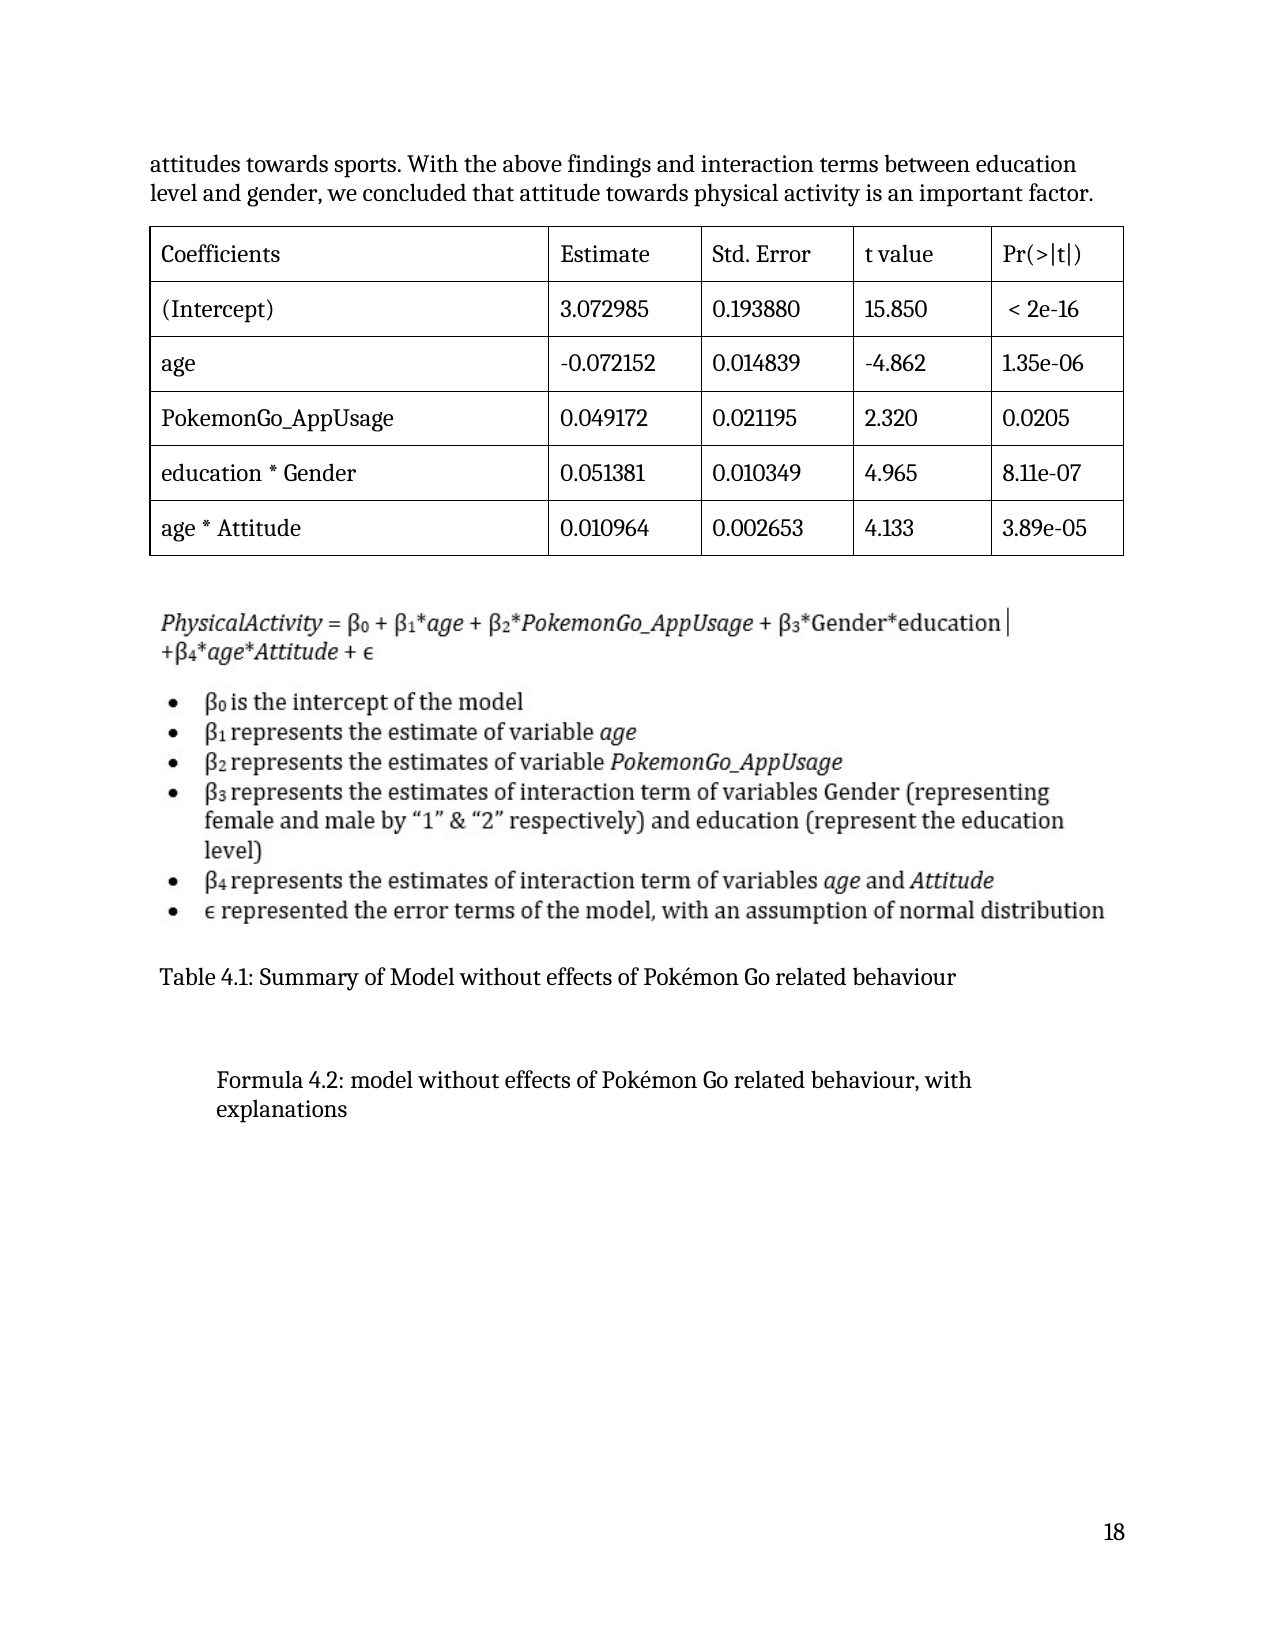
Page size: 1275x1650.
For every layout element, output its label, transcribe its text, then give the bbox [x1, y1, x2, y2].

table_cell (Intercept) [151, 282, 548, 336]
table_cell 4.133 [854, 501, 991, 555]
table_cell 0.051381 [549, 446, 701, 500]
table_cell age * Attitude [151, 501, 548, 555]
picture [150, 597, 1118, 939]
table_cell age [151, 337, 548, 391]
table_header Pr(>|t|) [992, 227, 1123, 281]
table_header Std. Error [702, 227, 853, 281]
table_cell 0.021195 [702, 392, 853, 445]
table_header Estimate [549, 227, 701, 281]
table_cell 0.010964 [549, 501, 701, 555]
table_cell -0.072152 [549, 337, 701, 391]
table_cell 4.965 [854, 446, 991, 500]
table_cell < 2e-16 [992, 282, 1123, 336]
table_header t value [854, 227, 991, 281]
table_header Coefficients [151, 227, 548, 281]
table_cell 0.014839 [702, 337, 853, 391]
table_cell 1.35e-06 [992, 337, 1123, 391]
table_cell 3.072985 [549, 282, 701, 336]
table_cell 0.002653 [702, 501, 853, 555]
table_cell 0.193880 [702, 282, 853, 336]
table_cell 2.320 [854, 392, 991, 445]
table_cell -4.862 [854, 337, 991, 391]
table_cell 8.11e-07 [992, 446, 1123, 500]
table_cell 0.049172 [549, 392, 701, 445]
table_cell 15.850 [854, 282, 991, 336]
table_cell 0.010349 [702, 446, 853, 500]
table_cell 0.0205 [992, 392, 1123, 445]
table_cell education * Gender [151, 446, 548, 500]
table_cell 3.89e-05 [992, 501, 1123, 555]
table_cell PokemonGo_AppUsage [151, 392, 548, 445]
